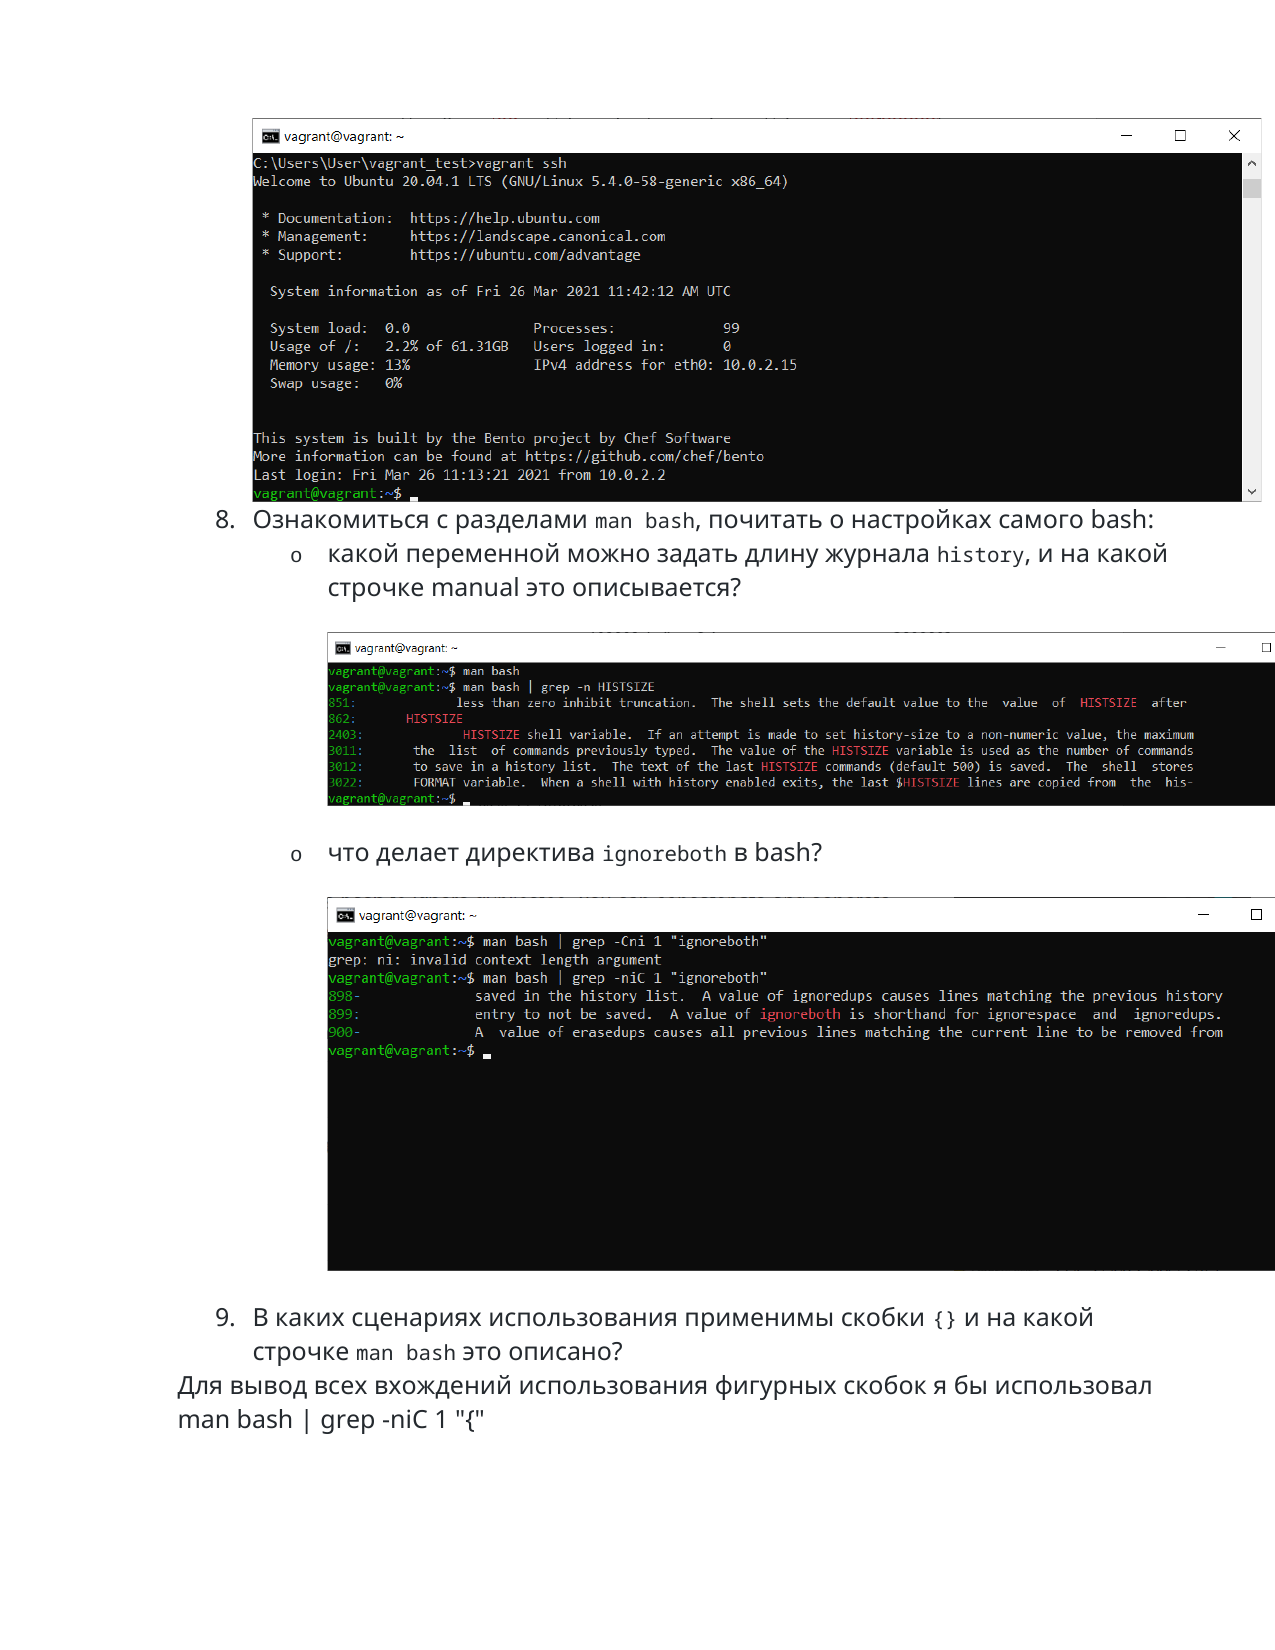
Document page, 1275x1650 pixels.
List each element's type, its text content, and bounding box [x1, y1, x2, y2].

list какой переменной можно задать длину журнала history, и на какой строчке manual это описывается? [290, 536, 1186, 604]
text Для вывод всех вхождений использования фигурных скобок я бы использовал [177, 1368, 1186, 1402]
picture [327, 632, 1275, 806]
picture [327, 897, 1275, 1271]
list В каких сценариях использования применимы скобки {} и на какой строчке man bash это описано? [215, 1300, 1186, 1368]
picture [252, 118, 1262, 502]
list Ознакомиться с разделами man bash, почитать о настройках самого bash: [215, 502, 1186, 536]
list что делает директива ignoreboth в bash? [290, 834, 1186, 869]
text man bash | grep -niC 1 "{" [177, 1402, 1186, 1436]
